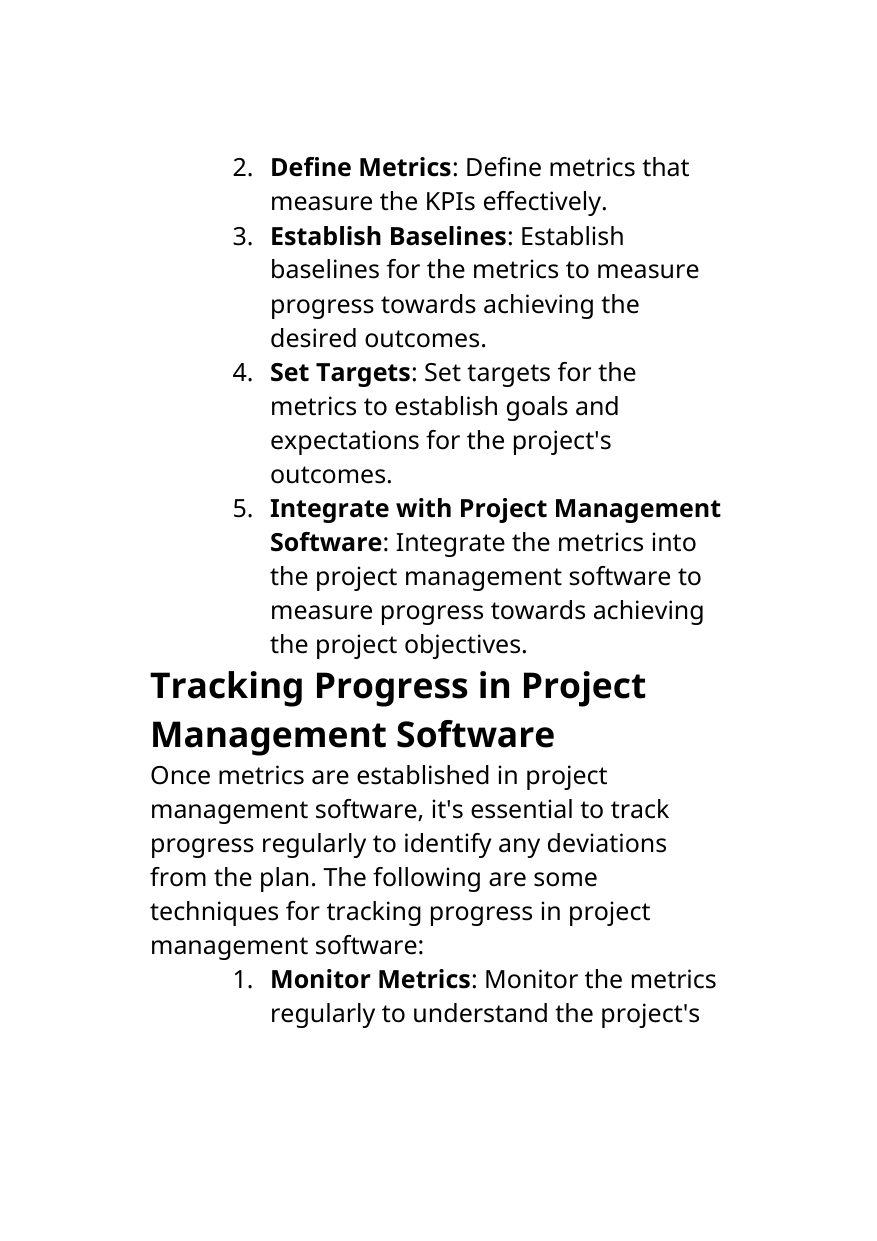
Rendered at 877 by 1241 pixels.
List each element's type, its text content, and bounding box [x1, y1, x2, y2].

list Define Metrics: Define metrics that measure the KPIs effectively. [232, 150, 727, 218]
list Set Targets: Set targets for the metrics to establish goals and expectations for the project's outcomes. [232, 354, 727, 491]
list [232, 962, 727, 1030]
list Integrate with Project Management Software: Integrate the metrics into the project management software to measure progress towards achieving the project objectives. [232, 491, 727, 661]
list Establish Baselines: Establish baselines for the metrics to measure progress towards achieving the desired outcomes. [232, 218, 727, 354]
text Once metrics are established in project management software, it's essential to track progress regularly to identify any deviations from the plan. The following are some techniques for tracking progress in project management software: [150, 757, 727, 962]
subtitle Tracking Progress in Project Management Software [150, 661, 727, 757]
